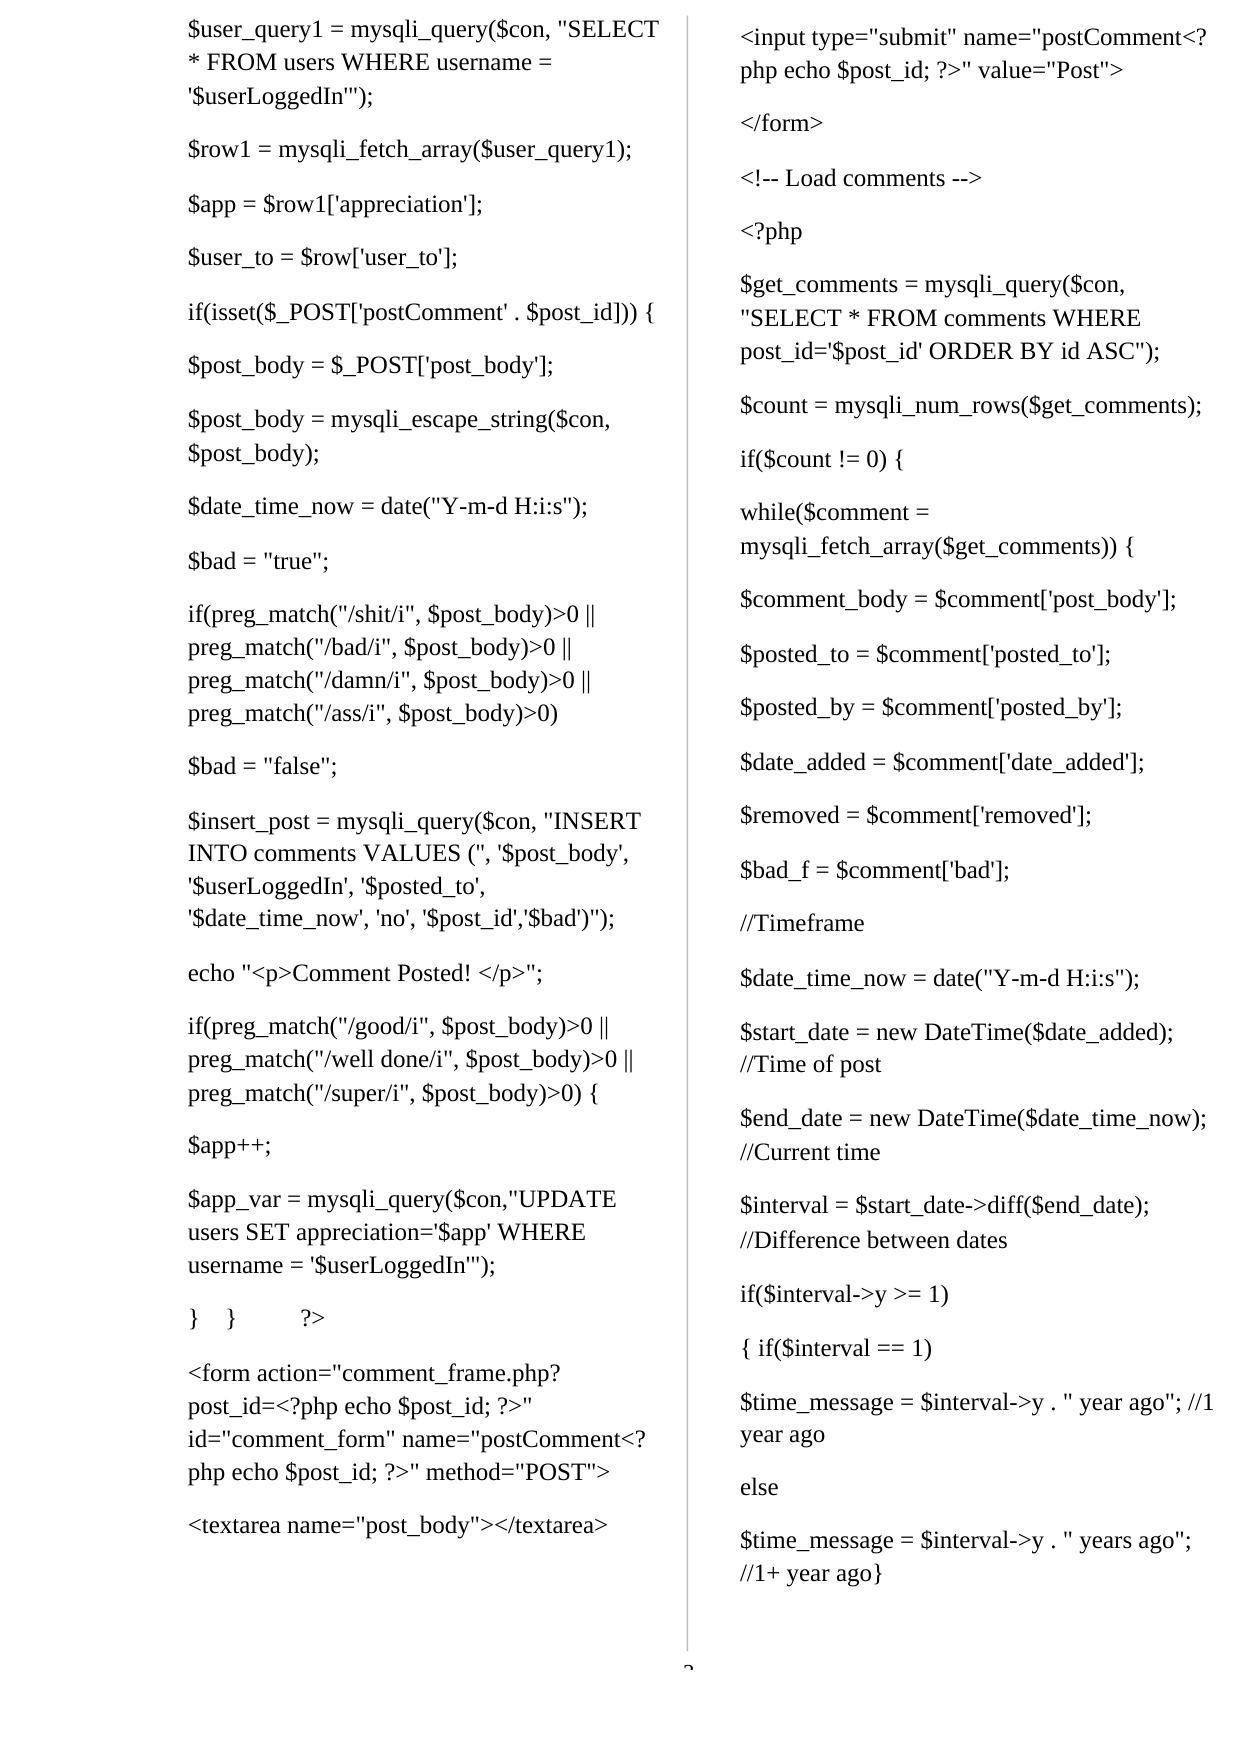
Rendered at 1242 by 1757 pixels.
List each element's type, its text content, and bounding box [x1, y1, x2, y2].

text $insert_post = mysqli_query($con, "INSERT INTO comments VALUES ('', '$post_body', '$userLoggedIn', '$posted_to', '$date_time_now', 'no', '$post_id','$bad')"); [188, 806, 643, 932]
text $posted_to = $comment['posted_to']; [740, 639, 1237, 668]
text //1+ year ago} [740, 1558, 1237, 1587]
text <!-- Load comments --> [740, 163, 1237, 192]
text $get_comments = mysqli_query($con, "SELECT * FROM comments WHERE post_id='$post_id' ORDER BY id ASC"); [740, 269, 1163, 365]
text <textarea name="post_body"></textarea> [188, 1510, 668, 1538]
text </form> [740, 108, 1237, 137]
text $user_query1 = mysqli_query($con, "SELECT [188, 14, 668, 43]
text } } ?> [188, 1303, 668, 1332]
text $bad = "true"; [188, 546, 668, 575]
text $removed = $comment['removed']; [740, 800, 1237, 829]
text echo "<p>Comment Posted! </p>"; [188, 958, 668, 987]
text $post_body = $_POST['post_body']; [188, 352, 668, 379]
text $post_body = mysqli_escape_string($con, [188, 404, 668, 432]
text //Timeframe [740, 908, 1237, 937]
text $start_date = new DateTime($date_added); [740, 1017, 1237, 1045]
text $comment_body = $comment['post_body']; [740, 584, 1237, 613]
text $end_date = new DateTime($date_time_now); [740, 1103, 1237, 1131]
text * FROM users WHERE username = '$userLoggedIn'"); [188, 47, 554, 110]
text $bad = "false"; [188, 751, 668, 780]
text $posted_by = $comment['posted_by']; [740, 692, 1237, 721]
text <input type="submit" name="postComment<?php echo $post_id; ?>" value="Post"> [740, 22, 1218, 84]
text //Difference between dates if($interval->y >= 1) { if($interval == 1) [740, 1225, 1008, 1361]
text $row1 = mysqli_fetch_array($user_query1); [188, 134, 668, 163]
text if(preg_match("/shit/i", $post_body)>0 || preg_match("/bad/i", $post_body)>0 || preg_match("/damn/i", $post_body)>0 || preg_match("/ass/i", $post_body)>0) [188, 599, 597, 727]
text $bad_f = $comment['bad']; [740, 855, 1237, 884]
text <form action="comment_frame.php?post_id=<?php echo $post_id; ?>" id="comment_form" name="postComment<?php echo $post_id; ?>" method="POST"> [188, 1358, 666, 1486]
text $date_time_now = date("Y-m-d H:i:s"); [740, 963, 1237, 992]
text if(preg_match("/good/i", $post_body)>0 || preg_match("/well done/i", $post_body)>0 || preg_match("/super/i", $post_body)>0) { [188, 1011, 636, 1107]
text else [740, 1472, 1237, 1501]
text <?php [740, 216, 1237, 245]
text $date_time_now = date("Y-m-d H:i:s"); [188, 491, 668, 520]
text $app = $row1['appreciation']; [188, 189, 668, 218]
text $app++; [188, 1131, 668, 1159]
text //Time of post [740, 1049, 1237, 1078]
text $count = mysqli_num_rows($get_comments); if($count != 0) { [740, 391, 1204, 472]
text $user_to = $row['user_to']; if(isset($_POST['postComment' . $post_id])) { [188, 242, 658, 326]
text $time_message = $interval->y . " years ago"; [740, 1526, 1237, 1554]
text //Current time [740, 1137, 1237, 1166]
text while($comment = mysqli_fetch_array($get_comments)) { [740, 497, 1138, 560]
text $date_added = $comment['date_added']; [740, 747, 1237, 776]
text $interval = $start_date->diff($end_date); [740, 1190, 1237, 1219]
text $time_message = $interval->y . " year ago"; //1 year ago [740, 1387, 1217, 1448]
text $post_body); [188, 438, 668, 467]
text $app_var = mysqli_query($con,"UPDATE users SET appreciation='$app' WHERE username = '$userLoggedIn'"); [188, 1184, 619, 1279]
